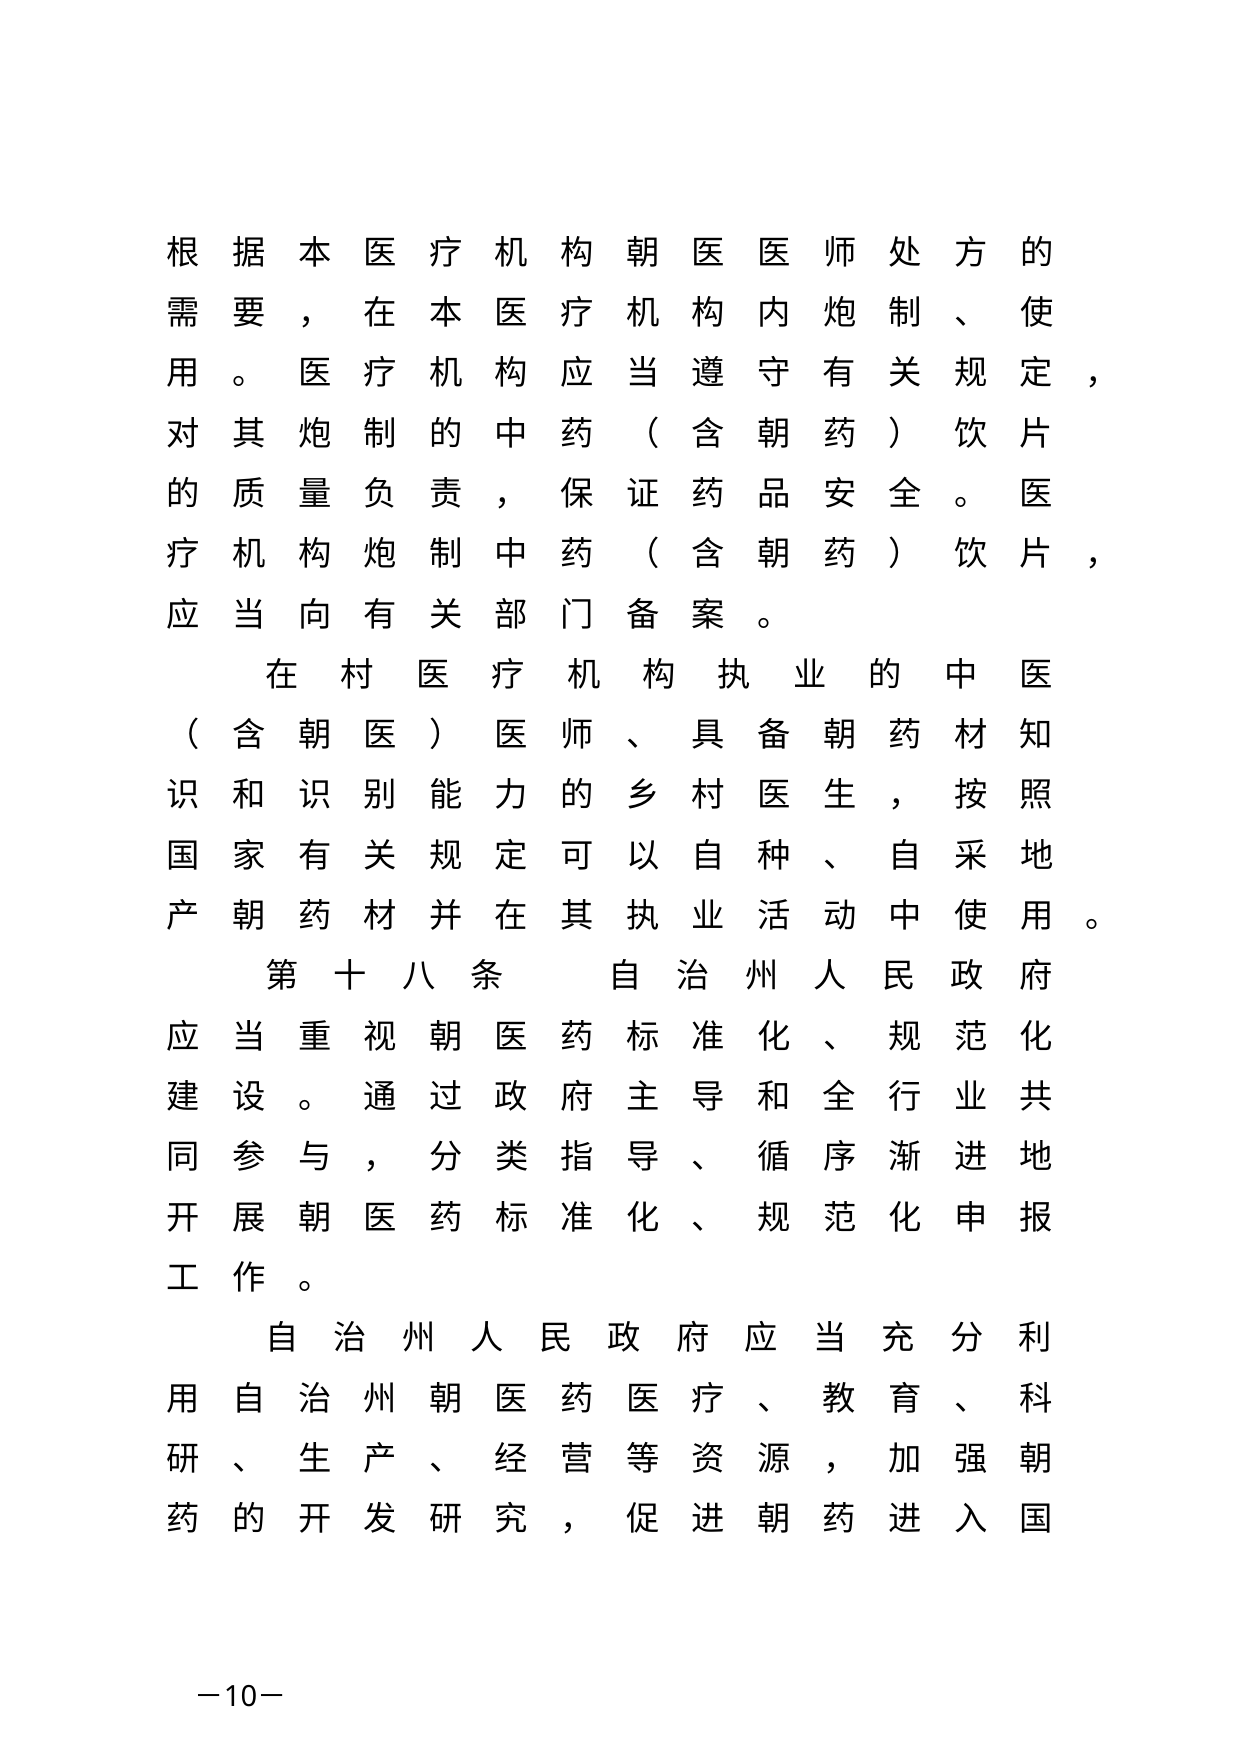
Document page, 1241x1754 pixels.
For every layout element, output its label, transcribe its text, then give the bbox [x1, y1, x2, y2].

text 第十八条 自治州人民政府应当重视朝医药标准化、规范化建设。通过政府主导和全行业共同参与，分类指导、循序渐进地开展朝医药标准化、规范化申报工作。 [167, 943, 1085, 1305]
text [167, 1305, 1085, 1546]
text 在村医疗机构执业的中医（含朝医）医师、具备朝药材知识和识别能力的乡村医生，按照国家有关规定可以自种、自采地产朝药材并在其执业活动中使用。 [167, 642, 1085, 943]
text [167, 219, 1085, 642]
